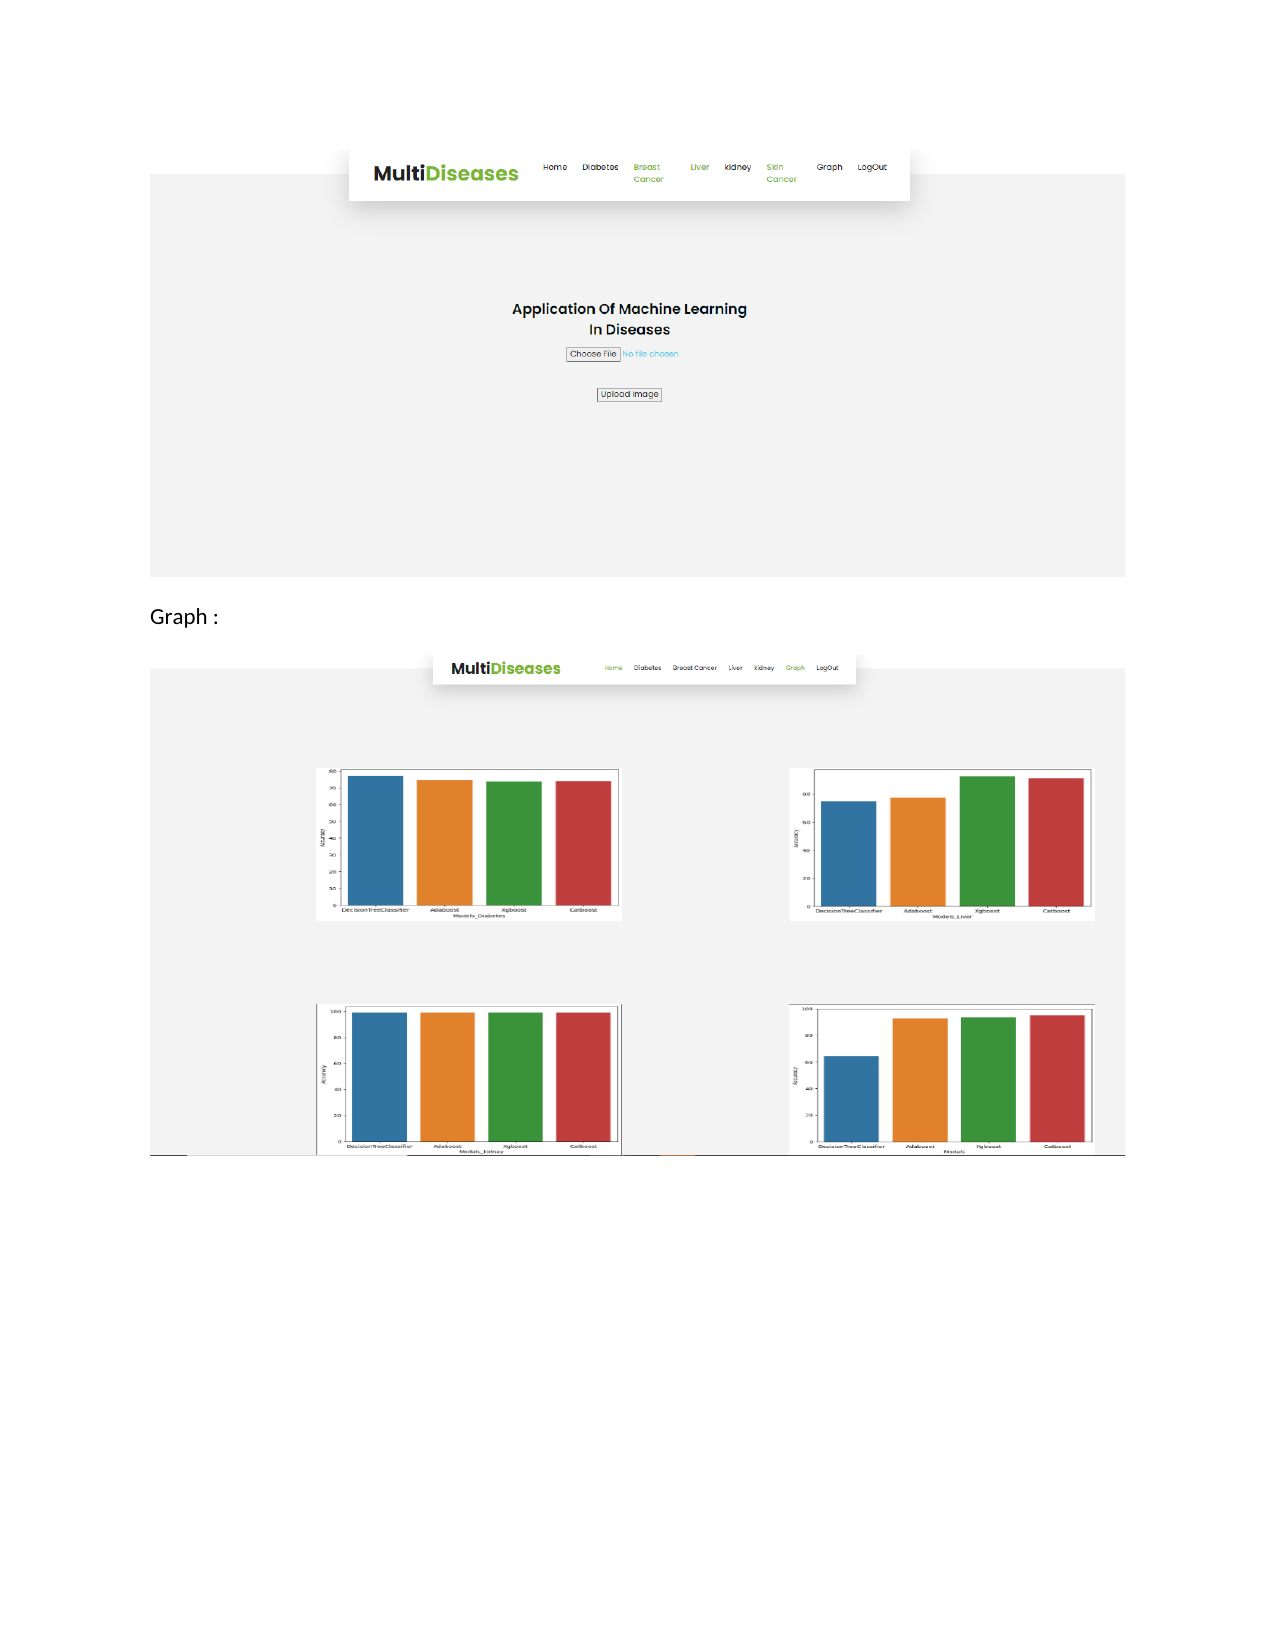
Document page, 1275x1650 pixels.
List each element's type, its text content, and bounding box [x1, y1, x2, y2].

text Graph : [150, 602, 1125, 630]
picture [150, 150, 1125, 577]
picture [150, 655, 1125, 1156]
